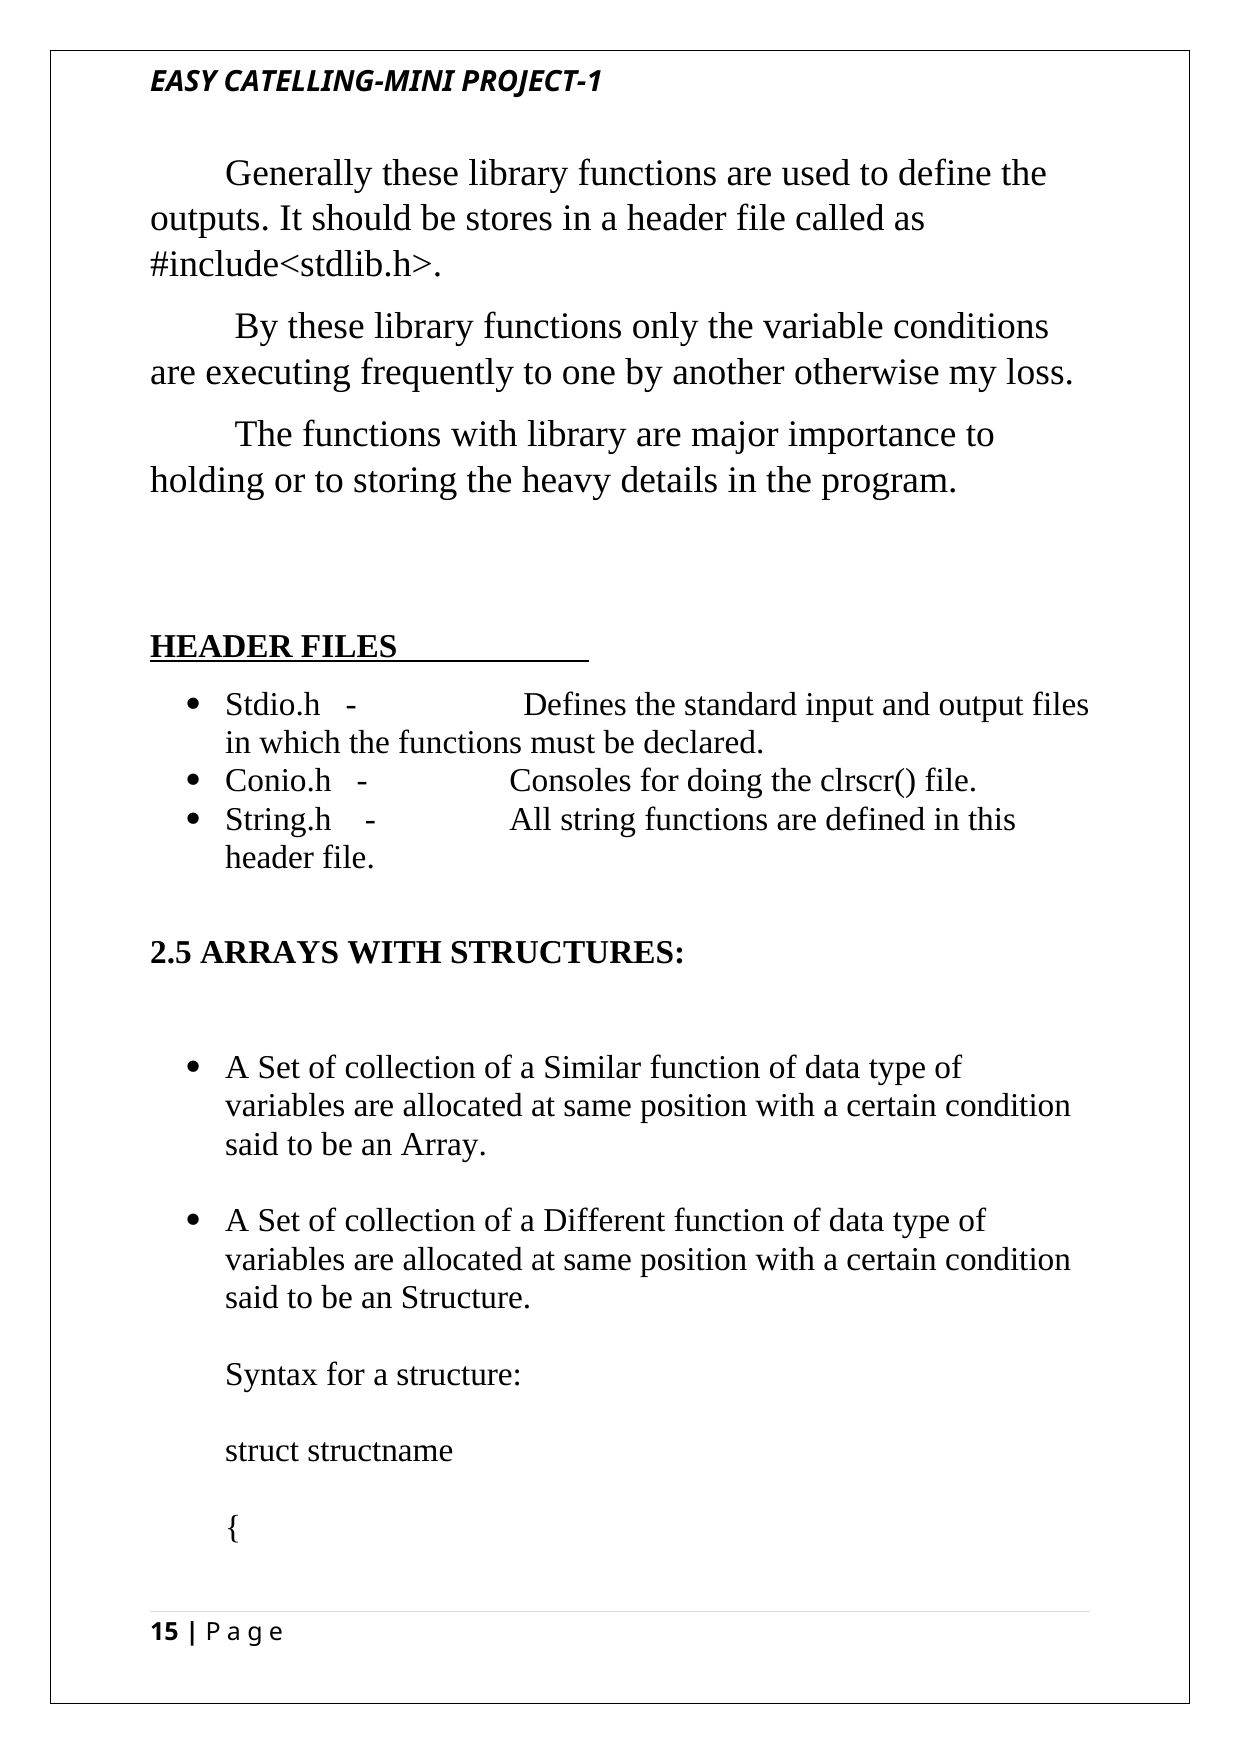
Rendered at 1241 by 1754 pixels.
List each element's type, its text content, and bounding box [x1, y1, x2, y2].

text Generally these library functions are used to define the outputs. It should be stores in a header file called as #include<stdlib.h>. [150, 150, 1090, 284]
list { [225, 1507, 1090, 1546]
list A Set of collection of a Similar function of data type of variables are allocated at same position with a certain condition said to be an Array. [187, 1047, 1090, 1162]
text By these library functions only the variable conditions are executing frequently to one by another otherwise my loss. [150, 303, 1090, 392]
list String.h - All string functions are defined in this header file. [187, 799, 1090, 875]
list struct structname [225, 1431, 1090, 1469]
list Syntax for a structure: [225, 1354, 1090, 1392]
list A Set of collection of a Different function of data type of variables are allocated at same position with a certain condition said to be an Structure. [187, 1201, 1090, 1316]
text The functions with library are major importance to holding or to storing the heavy details in the program. [150, 411, 1090, 500]
text 2.5 ARRAYS WITH STRUCTURES: [150, 933, 1090, 971]
text HEADER FILES [150, 626, 1090, 665]
list Stdio.h - Defines the standard input and output files in which the functions must be declared. [187, 684, 1090, 760]
list Conio.h - Consoles for doing the clrscr() file. [187, 760, 1090, 799]
